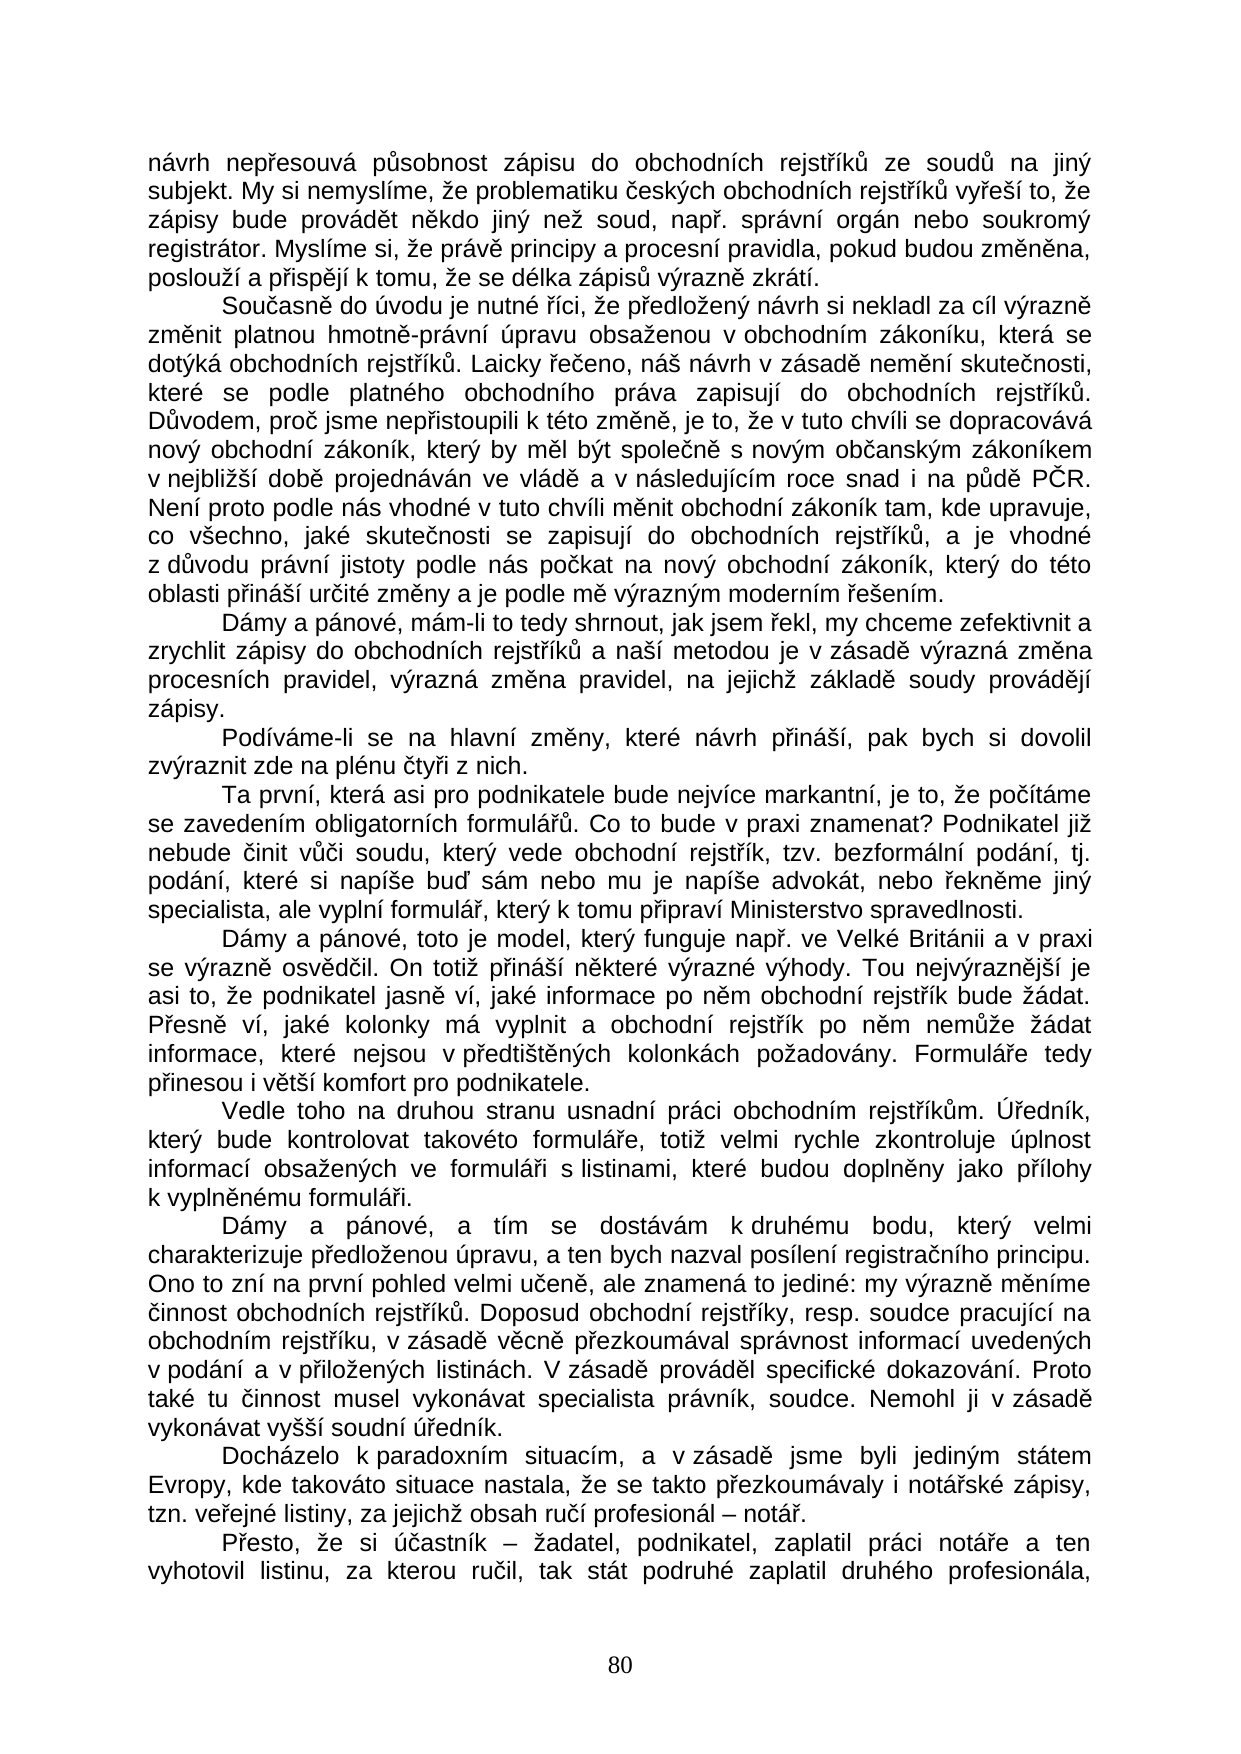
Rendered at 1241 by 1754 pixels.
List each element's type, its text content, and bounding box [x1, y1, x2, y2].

text Vedle toho na druhou stranu usnadní práci obchodním rejstříkům. Úředník, který bude kontrolovat takovéto formuláře, totiž velmi rychle zkontroluje úplnost informací obsažených ve formuláři s listinami, které budou doplněny jako přílohy k vyplněnému formuláři. [148, 1096, 1093, 1211]
text Podíváme-li se na hlavní změny, které návrh přináší, pak bych si dovolil zvýraznit zde na plénu čtyři z nich. [148, 723, 1093, 780]
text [148, 1528, 1093, 1585]
text Dámy a pánové, mám-li to tedy shrnout, jak jsem řekl, my chceme zefektivnit a zrychlit zápisy do obchodních rejstříků a naší metodou je v zásadě výrazná změna procesních pravidel, výrazná změna pravidel, na jejichž základě soudy provádějí zápisy. [148, 608, 1093, 723]
text Dámy a pánové, toto je model, který funguje např. ve Velké Británii a v praxi se výrazně osvědčil. On totiž přináší některé výrazné výhody. Tou nejvýraznější je asi to, že podnikatel jasně ví, jaké informace po něm obchodní rejstřík bude žádat. Přesně ví, jaké kolonky má vyplnit a obchodní rejstřík po něm nemůže žádat informace, které nejsou v předtištěných kolonkách požadovány. Formuláře tedy přinesou i větší komfort pro podnikatele. [148, 924, 1093, 1096]
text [148, 148, 1093, 291]
text Dámy a pánové, a tím se dostávám k druhému bodu, který velmi charakterizuje předloženou úpravu, a ten bych nazval posílení registračního principu. Ono to zní na první pohled velmi učeně, ale znamená to jediné: my výrazně měníme činnost obchodních rejstříků. Doposud obchodní rejstříky, resp. soudce pracující na obchodním rejstříku, v zásadě věcně přezkoumával správnost informací uvedených v podání a v přiložených listinách. V zásadě prováděl specifické dokazování. Proto také tu činnost musel vykonávat specialista právník, soudce. Nemohl ji v zásadě vykonávat vyšší soudní úředník. [148, 1211, 1093, 1441]
text Současně do úvodu je nutné říci, že předložený návrh si nekladl za cíl výrazně změnit platnou hmotně-právní úpravu obsaženou v obchodním zákoníku, která se dotýká obchodních rejstříků. Laicky řečeno, náš návrh v zásadě nemění skutečnosti, které se podle platného obchodního práva zapisují do obchodních rejstříků. Důvodem, proč jsme nepřistoupili k této změně, je to, že v tuto chvíli se dopracovává nový obchodní zákoník, který by měl být společně s novým občanským zákoníkem v nejbližší době projednáván ve vládě a v následujícím roce snad i na půdě PČR. Není proto podle nás vhodné v tuto chvíli měnit obchodní zákoník tam, kde upravuje, co všechno, jaké skutečnosti se zapisují do obchodních rejstříků, a je vhodné z důvodu právní jistoty podle nás počkat na nový obchodní zákoník, který do této oblasti přináší určité změny a je podle mě výrazným moderním řešením. [148, 291, 1093, 608]
text Ta první, která asi pro podnikatele bude nejvíce markantní, je to, že počítáme se zavedením obligatorních formulářů. Co to bude v praxi znamenat? Podnikatel již nebude činit vůči soudu, který vede obchodní rejstřík, tzv. bezformální podání, tj. podání, které si napíše buď sám nebo mu je napíše advokát, nebo řekněme jiný specialista, ale vyplní formulář, který k tomu připraví Ministerstvo spravedlnosti. [148, 780, 1093, 924]
text Docházelo k paradoxním situacím, a v zásadě jsme byli jediným státem Evropy, kde takováto situace nastala, že se takto přezkoumávaly i notářské zápisy, tzn. veřejné listiny, za jejichž obsah ručí profesionál – notář. [148, 1441, 1093, 1528]
